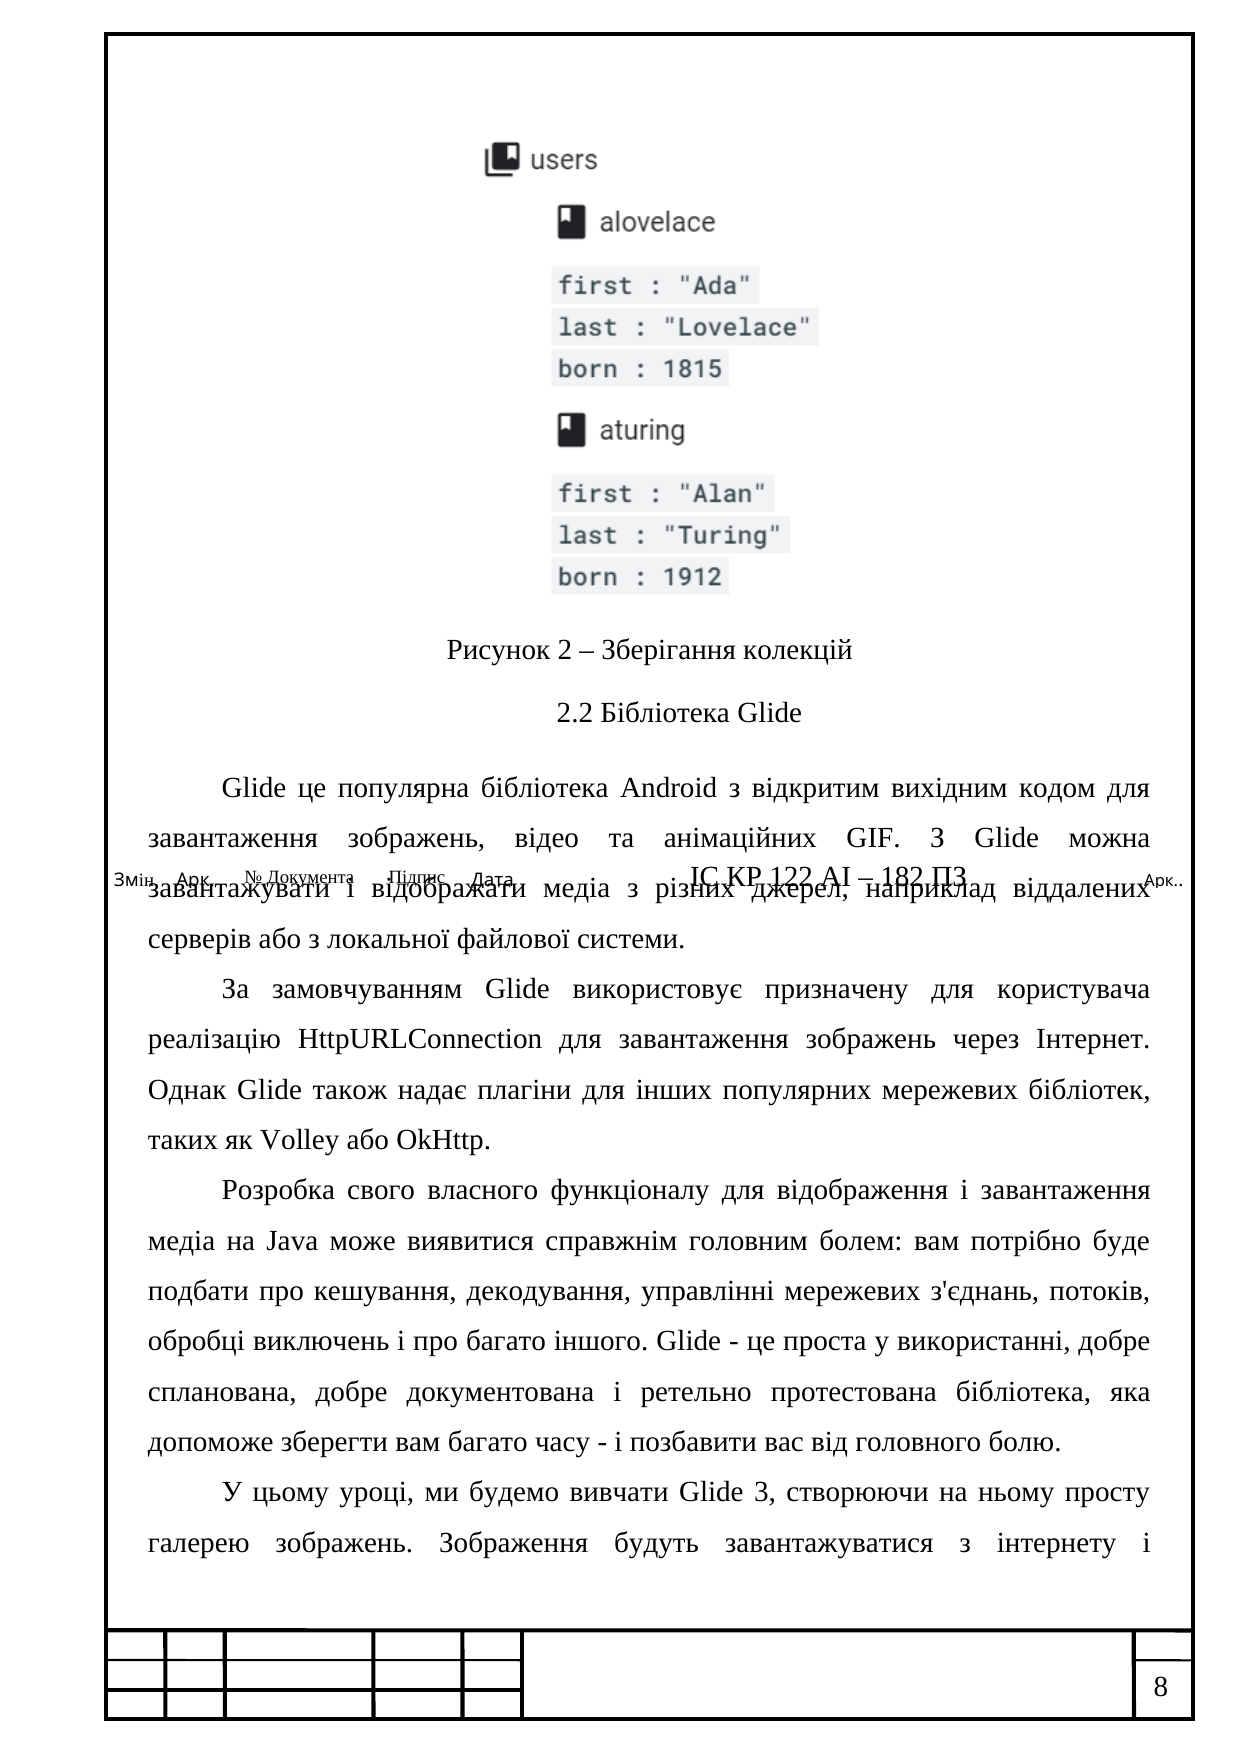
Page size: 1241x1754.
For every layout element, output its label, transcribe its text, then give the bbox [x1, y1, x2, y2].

text Glide це популярна бібліотека Android з відкритим вихідним кодом для завантаження зображень, відео та анімаційних GIF. З Glide можна завантажувати і відображати медіа з різних джерел, наприклад віддалених серверів або з локальної файлової системи. [148, 770, 1152, 954]
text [148, 1474, 1152, 1558]
text Рисунок 2 – Зберігання колекцій [148, 632, 1152, 665]
picture [445, 118, 854, 616]
text За замовчуванням Glide використовує призначену для користувача реалізацію HttpURLConnection для завантаження зображень через Інтернет. Однак Glide також надає плагіни для інших популярних мережевих бібліотек, таких як Volley або OkHttp. [148, 971, 1152, 1156]
text 2.2 Бібліотека Glide [148, 695, 1152, 728]
text Розробка свого власного функціоналу для відображення і завантаження медіа на Java може виявитися справжнім головним болем: вам потрібно буде подбати про кешування, декодування, управлінні мережевих з'єднань, потоків, обробці виключень і про багато іншого. Glide - це проста у використанні, добре спланована, добре документована і ретельно протестована бібліотека, яка допоможе зберегти вам багато часу - і позбавити вас від головного болю. [148, 1172, 1152, 1458]
